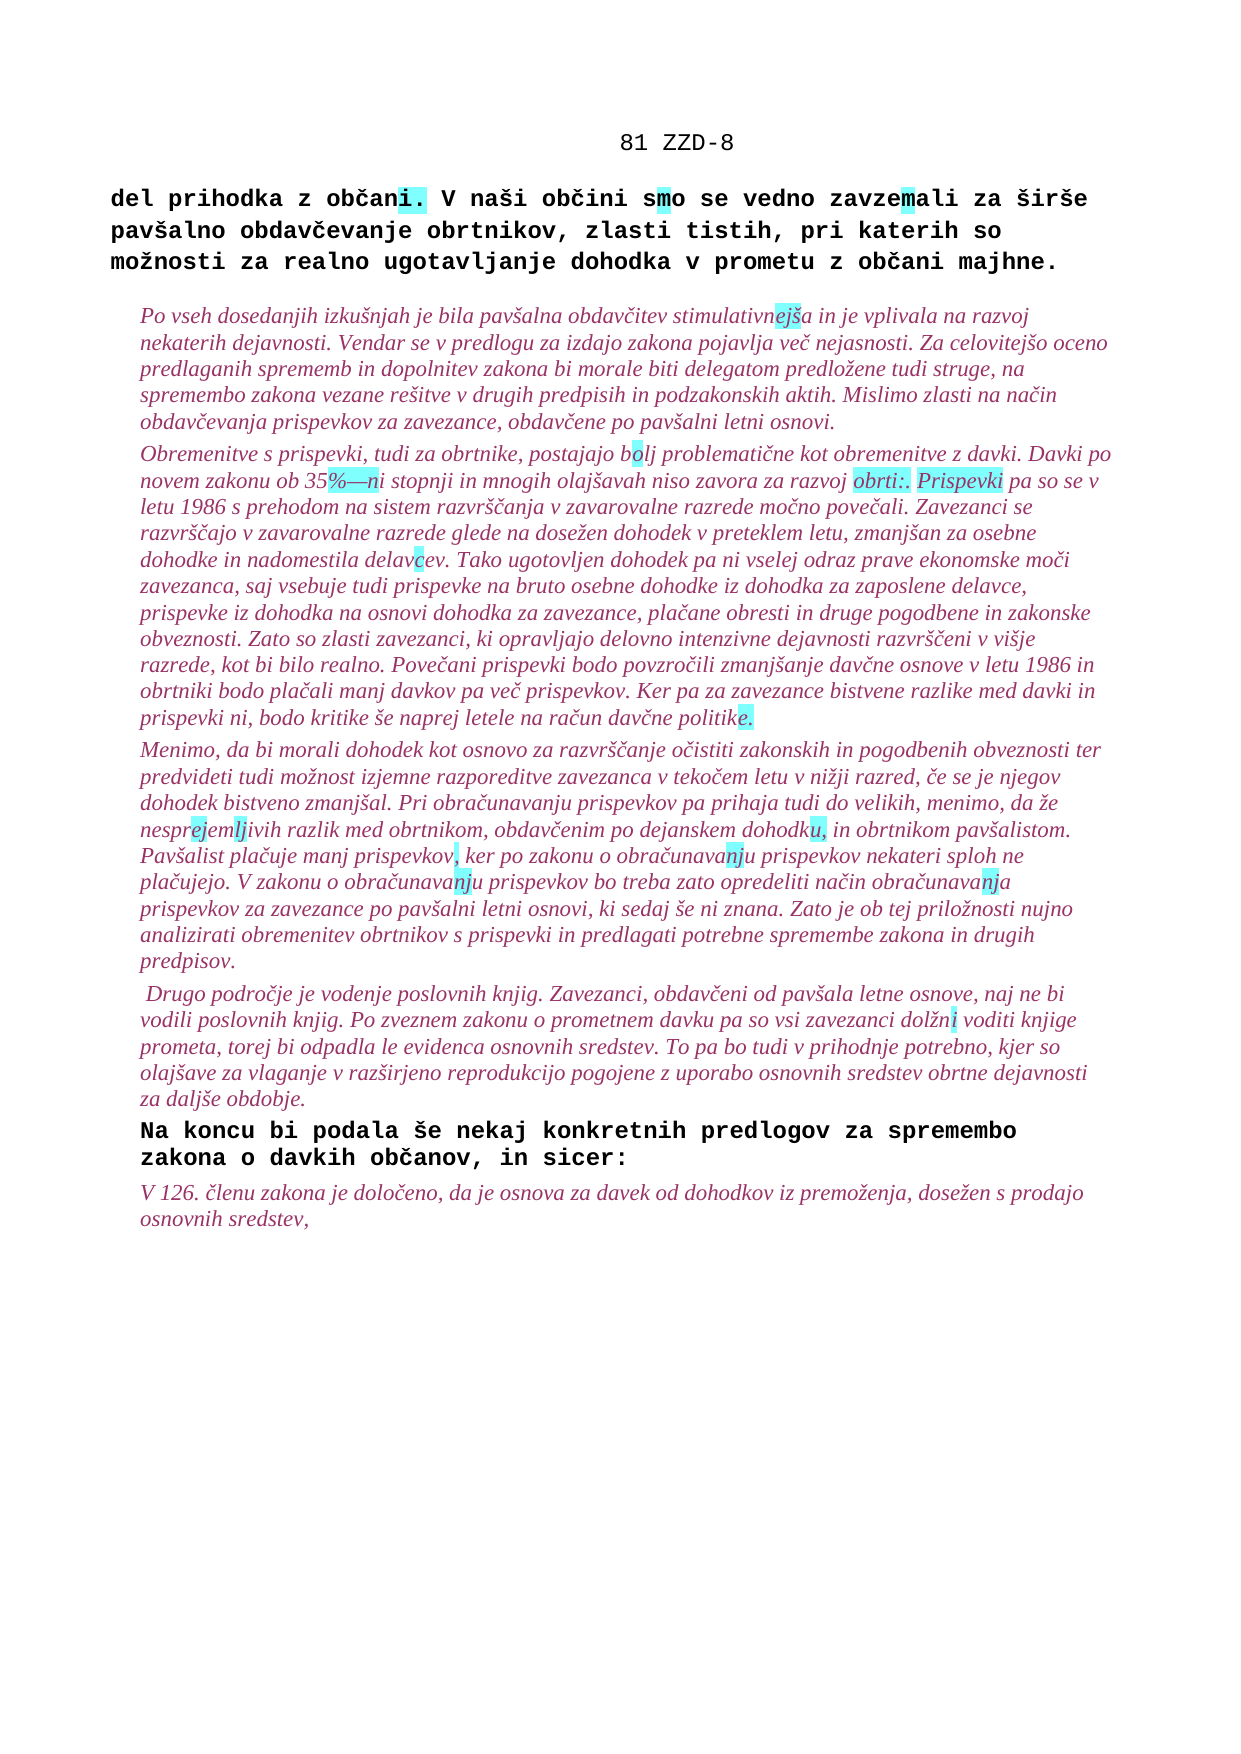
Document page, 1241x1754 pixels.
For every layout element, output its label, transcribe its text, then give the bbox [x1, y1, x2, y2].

text Drugo področje je vodenje poslovnih knjig. Zavezanci, obdavčeni od pavšala letne osnove, naj ne bi vodili poslovnih knjig. Po zveznem zakonu o prometnem davku pa so vsi zavezanci dolžni voditi knjige prometa, torej bi odpadla le evidenca osnovnih sredstev. To pa bo tudi v prihodnje potrebno, kjer so olajšave za vlaganje v razširjeno reprodukcijo pogojene z uporabo osnovnih sredstev obrtne dejavnosti za daljše obdobje. [140, 980, 1114, 1112]
text Obremenitve s prispevki, tudi za obrtnike, postajajo bolj problematične kot obremenitve z davki. Davki po novem zakonu ob 35%—ni stopnji in mnogih olajšavah niso zavora za razvoj obrti:. Prispevki pa so se v letu 1986 s prehodom na sistem razvrščanja v zavarovalne razrede močno povečali. Zavezanci se razvrščajo v zavarovalne razrede glede na dosežen dohodek v preteklem letu, zmanjšan za osebne dohodke in nadomestila delavcev. Tako ugotovljen dohodek pa ni vselej odraz prave ekonomske moči zavezanca, saj vsebuje tudi prispevke na bruto osebne dohodke iz dohodka za zaposlene delavce, prispevke iz dohodka na osnovi dohodka za zavezance, plačane obresti in druge pogodbene in zakonske obveznosti. Zato so zlasti zavezanci, ki opravljajo delovno intenzivne dejavnosti razvrščeni v višje razrede, kot bi bilo realno. Povečani prispevki bodo povzročili zmanjšanje davčne osnove v letu 1986 in obrtniki bodo plačali manj davkov pa več prispevkov. Ker pa za zavezance bistvene razlike med davki in prispevki ni, bodo kritike še naprej letele na račun davčne politike. [140, 440, 1114, 730]
text Po vseh dosedanjih izkušnjah je bila pavšalna obdavčitev stimulativnejša in je vplivala na razvoj nekaterih dejavnosti. Vendar se v predlogu za izdajo zakona pojavlja več nejasnosti. Za celovitejšo oceno predlaganih sprememb in dopolnitev zakona bi morale biti delegatom predložene tudi struge, na spremembo zakona vezane rešitve v drugih predpisih in podzakonskih aktih. Mislimo zlasti na način obdavčevanja prispevkov za zavezance, obdavčene po pavšalni letni osnovi. [140, 302, 1114, 434]
text Menimo, da bi morali dohodek kot osnovo za razvrščanje očistiti zakonskih in pogodbenih obveznosti ter predvideti tudi možnost izjemne razporeditve zavezanca v tekočem letu v nižji razred, če se je njegov dohodek bistveno zmanjšal. Pri obračunavanju prispevkov pa prihaja tudi do velikih, menimo, da že nesprejemljivih razlik med obrtnikom, obdavčenim po dejanskem dohodku, in obrtnikom pavšalistom. Pavšalist plačuje manj prispevkov, ker po zakonu o obračunavanju prispevkov nekateri sploh ne plačujejo. V zakonu o obračunavanju prispevkov bo treba zato opredeliti način obračunavanja prispevkov za zavezance po pavšalni letni osnovi, ki sedaj še ni znana. Zato je ob tej priložnosti nujno analizirati obremenitev obrtnikov s prispevki in predlagati potrebne spremembe zakona in drugih predpisov. [140, 737, 1114, 974]
text Na koncu bi podala še nekaj konkretnih predlogov za spremembo zakona o davkih občanov, in sicer: [140, 1118, 1114, 1172]
text V 126. členu zakona je določeno, da je osnova za davek od dohodkov iz premoženja, dosežen s prodajo osnovnih sredstev, [140, 1179, 1114, 1231]
